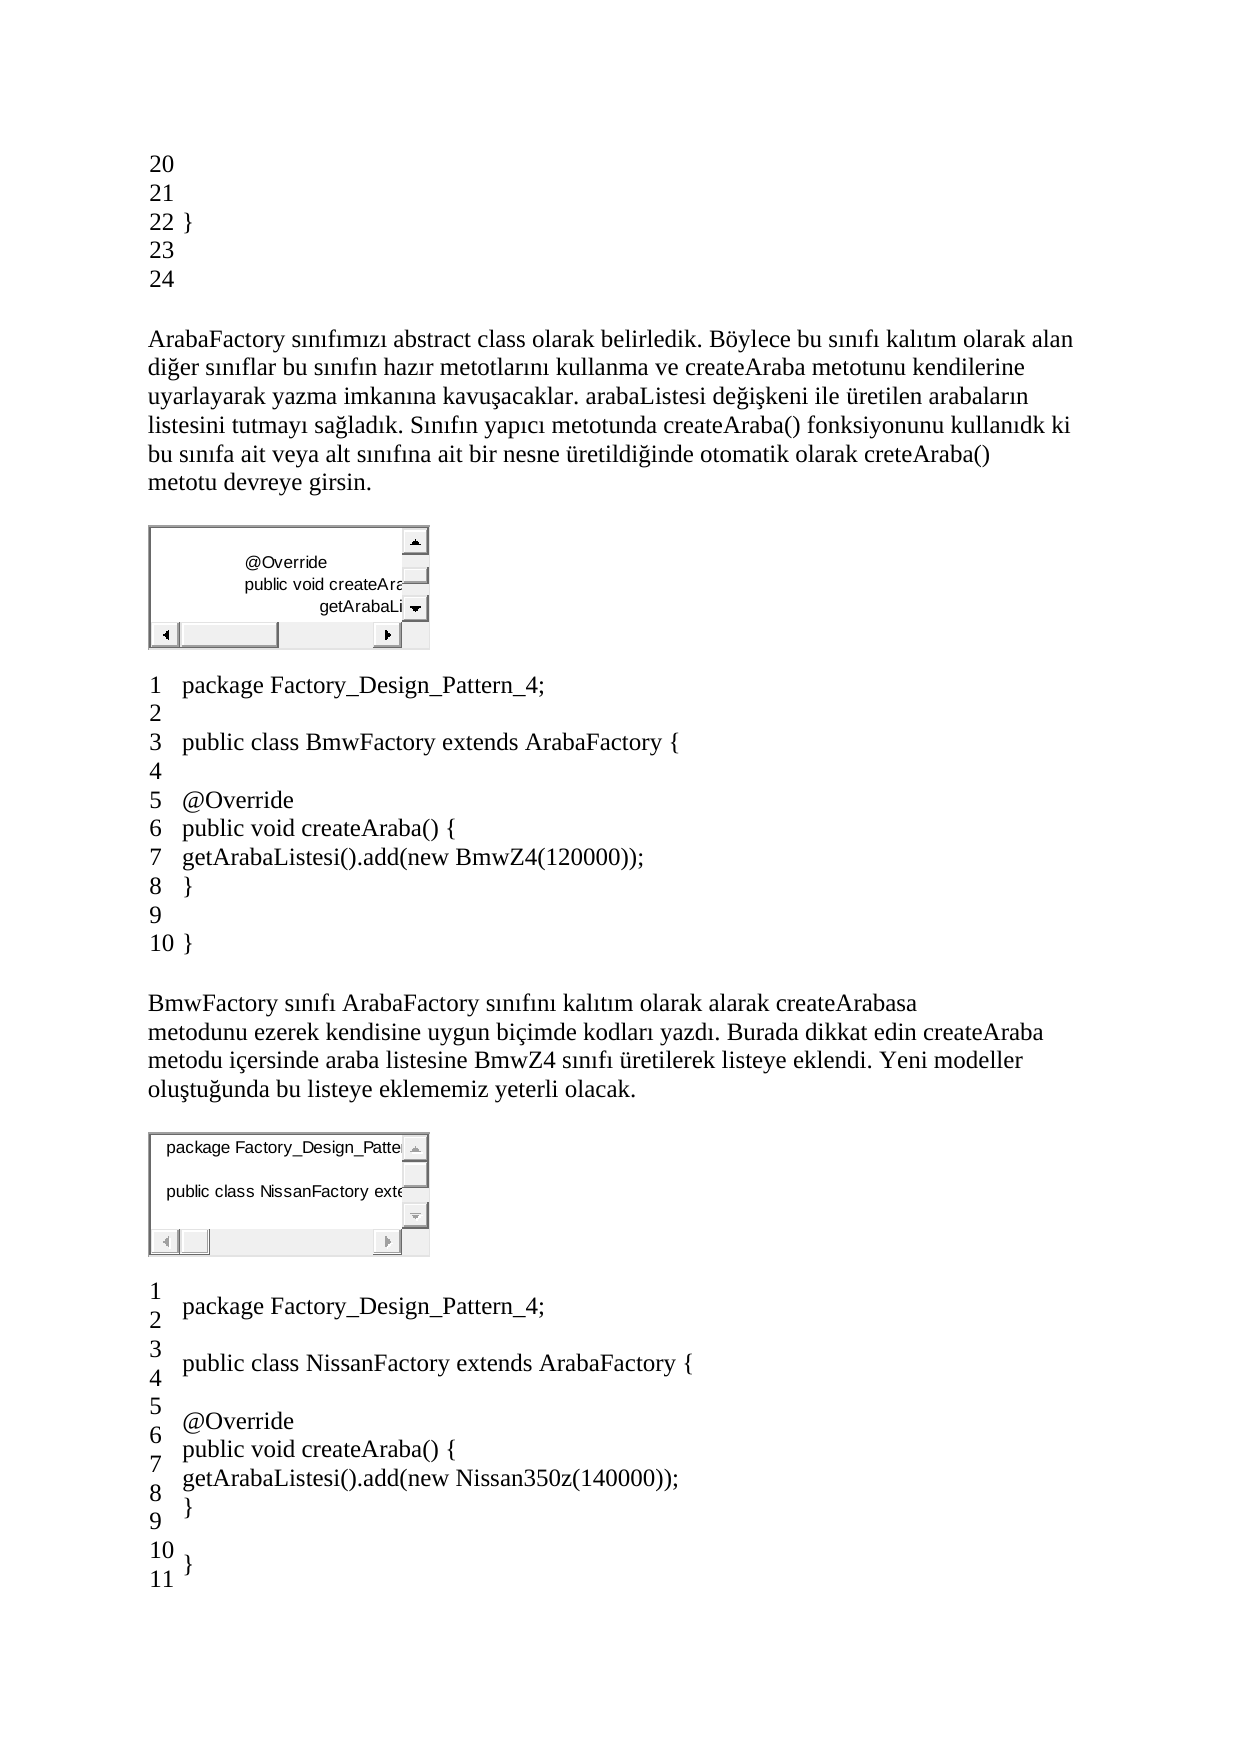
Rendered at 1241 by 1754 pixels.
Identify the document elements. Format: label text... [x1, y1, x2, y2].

table_header package Factory_Design_Pattern_4; public class NissanFactory extends ArabaFactory { @Override public void createAraba() { getArabaListesi().add(new Nissan350z(140000)); } } [180, 1275, 701, 1594]
text BmwFactory sınıfı ArabaFactory sınıfını kalıtım olarak alarak createArabasa metodunu ezerek kendisine uygun biçimde kodları yazdı. Burada dikkat edin createAraba metodu içersinde araba listesine BmwZ4 sınıfı üretilerek listeye eklendi. Yeni modeller oluştuğunda bu listeye eklememiz yeterli olacak. [148, 988, 1093, 1103]
text ArabaFactory sınıfımızı abstract class olarak belirledik. Böylece bu sınıfı kalıtım olarak alan diğer sınıflar bu sınıfın hazır metotlarını kullanma ve createAraba metotunu kendilerine uyarlayarak yazma imkanına kavuşacaklar. arabaListesi değişkeni ile üretilen arabaların listesini tutmayı sağladık. Sınıfın yapıcı metotunda createAraba() fonksiyonunu kullanıdk ki bu sınıfa ait veya alt sınıfına ait bir nesne üretildiğinde otomatik olarak creteAraba() metotu devreye girsin. [148, 324, 1093, 496]
table_header package Factory_Design_Pattern_4; public class BmwFactory extends ArabaFactory { @Override public void createAraba() { getArabaListesi().add(new BmwZ4(120000)); } } [180, 668, 687, 959]
table_header 1 2 3 4 5 6 7 8 9 10 [148, 668, 180, 959]
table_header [180, 148, 784, 294]
table_header 1 2 3 4 5 6 7 8 9 10 11 [148, 1275, 180, 1594]
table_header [148, 148, 180, 294]
